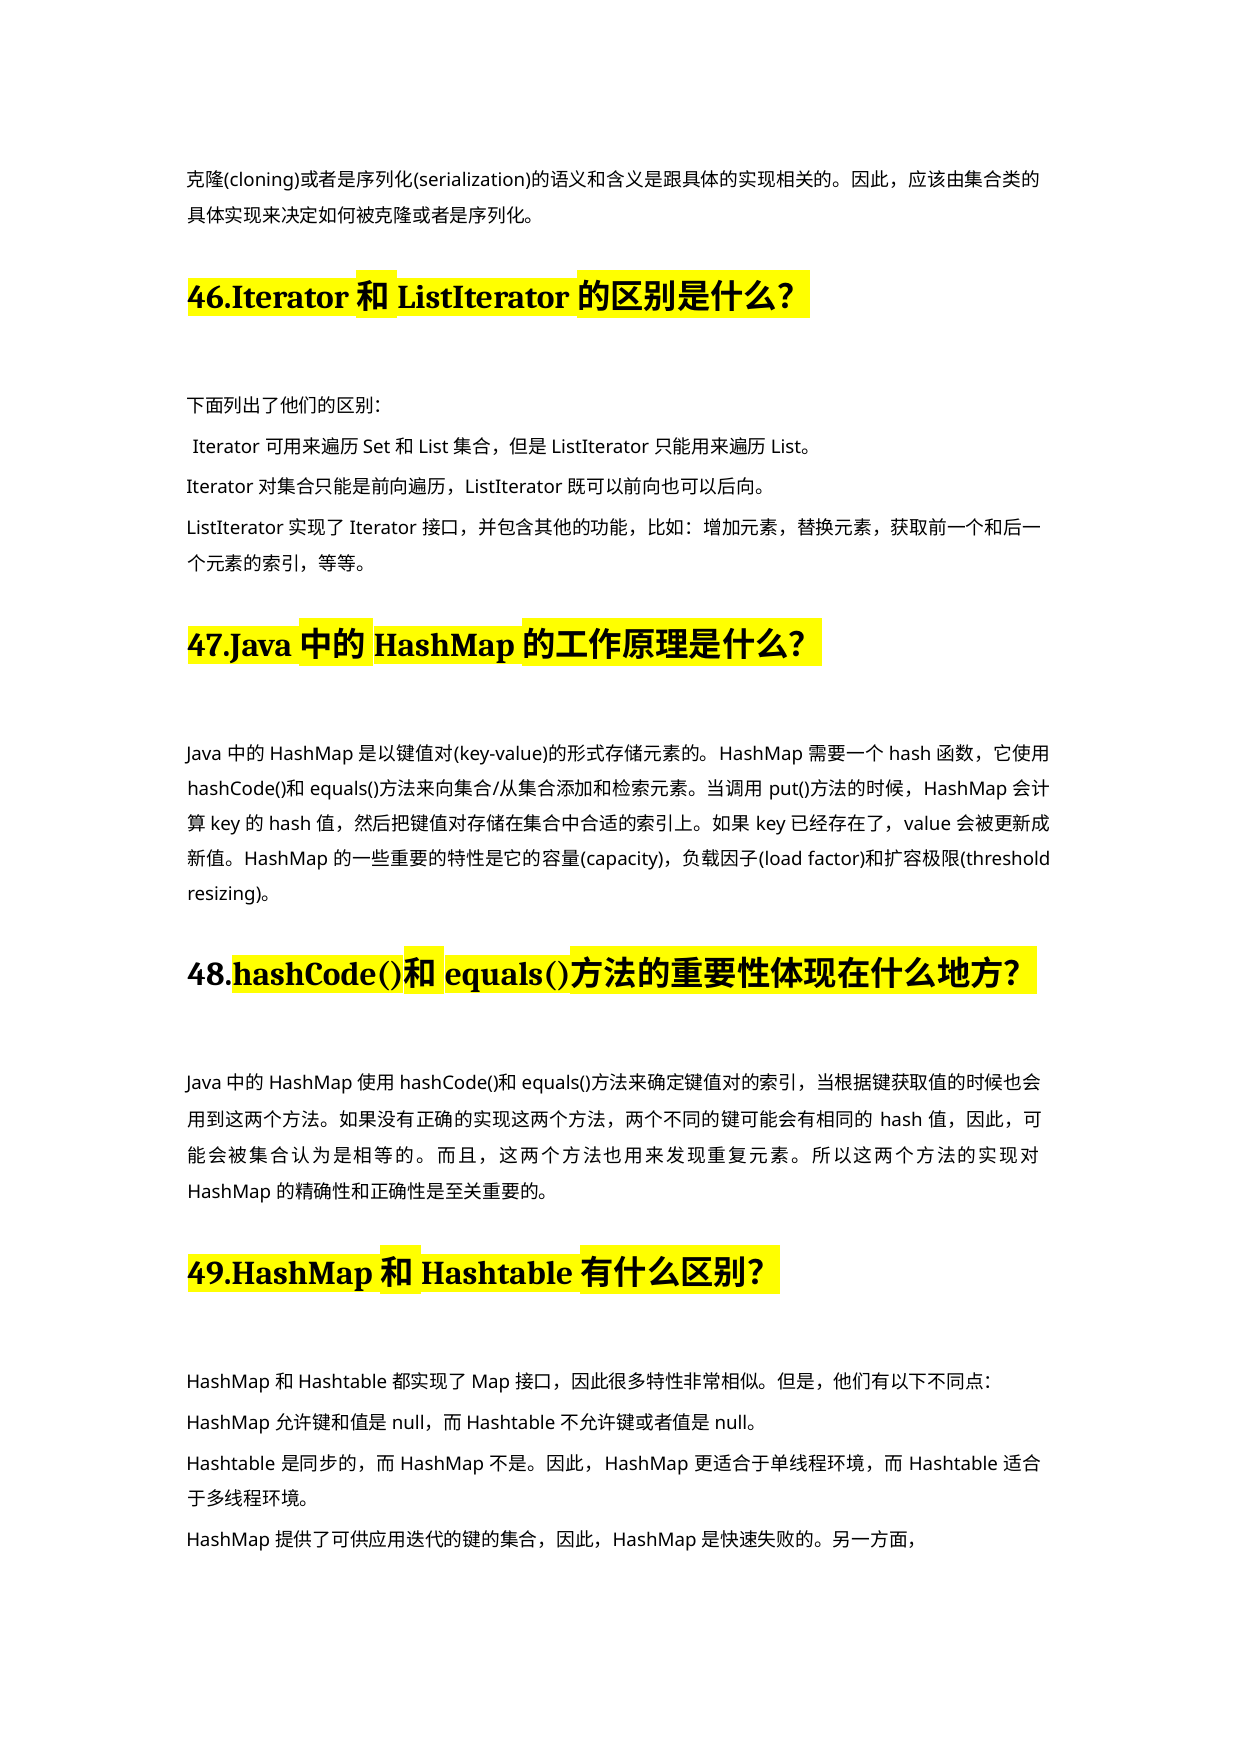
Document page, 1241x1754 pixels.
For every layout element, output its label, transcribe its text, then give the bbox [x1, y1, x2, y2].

subtitle 49.HashMap 和 Hashtable 有什么区别？ [187, 1237, 1041, 1302]
text HashMap 提供了可供应用迭代的键的集合，因此，HashMap 是快速失败的。另一方面， [186, 1522, 1042, 1554]
text ListIterator 实现了 Iterator 接口，并包含其他的功能，比如：增加元素，替换元素，获取前一个和后一个元素的索引，等等。 [186, 510, 1042, 579]
text Iterator 可用来遍历 Set 和 List 集合，但是 ListIterator 只能用来遍历 List。 [187, 429, 1053, 462]
text HashMap 允许键和值是 null，而 Hashtable 不允许键或者值是 null。 [186, 1405, 1042, 1438]
text HashMap 和 Hashtable 都实现了 Map 接口，因此很多特性非常相似。但是，他们有以下不同点： [186, 1364, 1042, 1397]
text 克隆(cloning)或者是序列化(serialization)的语义和含义是跟具体的实现相关的。因此，应该由集合类的具体实现来决定如何被克隆或者是序列化。 [186, 162, 1042, 231]
text Java 中的 HashMap 使用 hashCode()和 equals()方法来确定键值对的索引，当根据键获取值的时候也会用到这两个方法。如果没有正确的实现这两个方法，两个不同的键可能会有相同的 hash 值，因此，可能会被集合认为是相等的。而且，这两个方法也用来发现重复元素。所以这两个方法的实现对 HashMap 的精确性和正确性是至关重要的。 [186, 1065, 1042, 1207]
text Iterator 对集合只能是前向遍历，ListIterator 既可以前向也可以后向。 [186, 469, 1042, 501]
subtitle 46.Iterator 和 ListIterator 的区别是什么？ [187, 261, 1041, 326]
subtitle 48.hashCode()和 equals()方法的重要性体现在什么地方？ [187, 938, 1041, 1003]
text 下面列出了他们的区别： [186, 388, 1042, 421]
text Java 中的 HashMap 是以键值对(key-value)的形式存储元素的。HashMap 需要一个 hash 函数，它使用 hashCode()和 equals()方法来向集合/从集合添加和检索元素。当调用 put()方法的时候，HashMap 会计算 key 的 hash 值，然后把键值对存储在集合中合适的索引上。如果 key 已经存在了，value 会被更新成新值。HashMap 的一些重要的特性是它的容量(capacity)，负载因子(load factor)和扩容极限(threshold resizing)。 [186, 736, 1051, 909]
text Hashtable 是同步的，而 HashMap 不是。因此，HashMap 更适合于单线程环境，而 Hashtable 适合于多线程环境。 [186, 1446, 1042, 1514]
subtitle 47.Java 中的 HashMap 的工作原理是什么？ [187, 609, 1041, 674]
